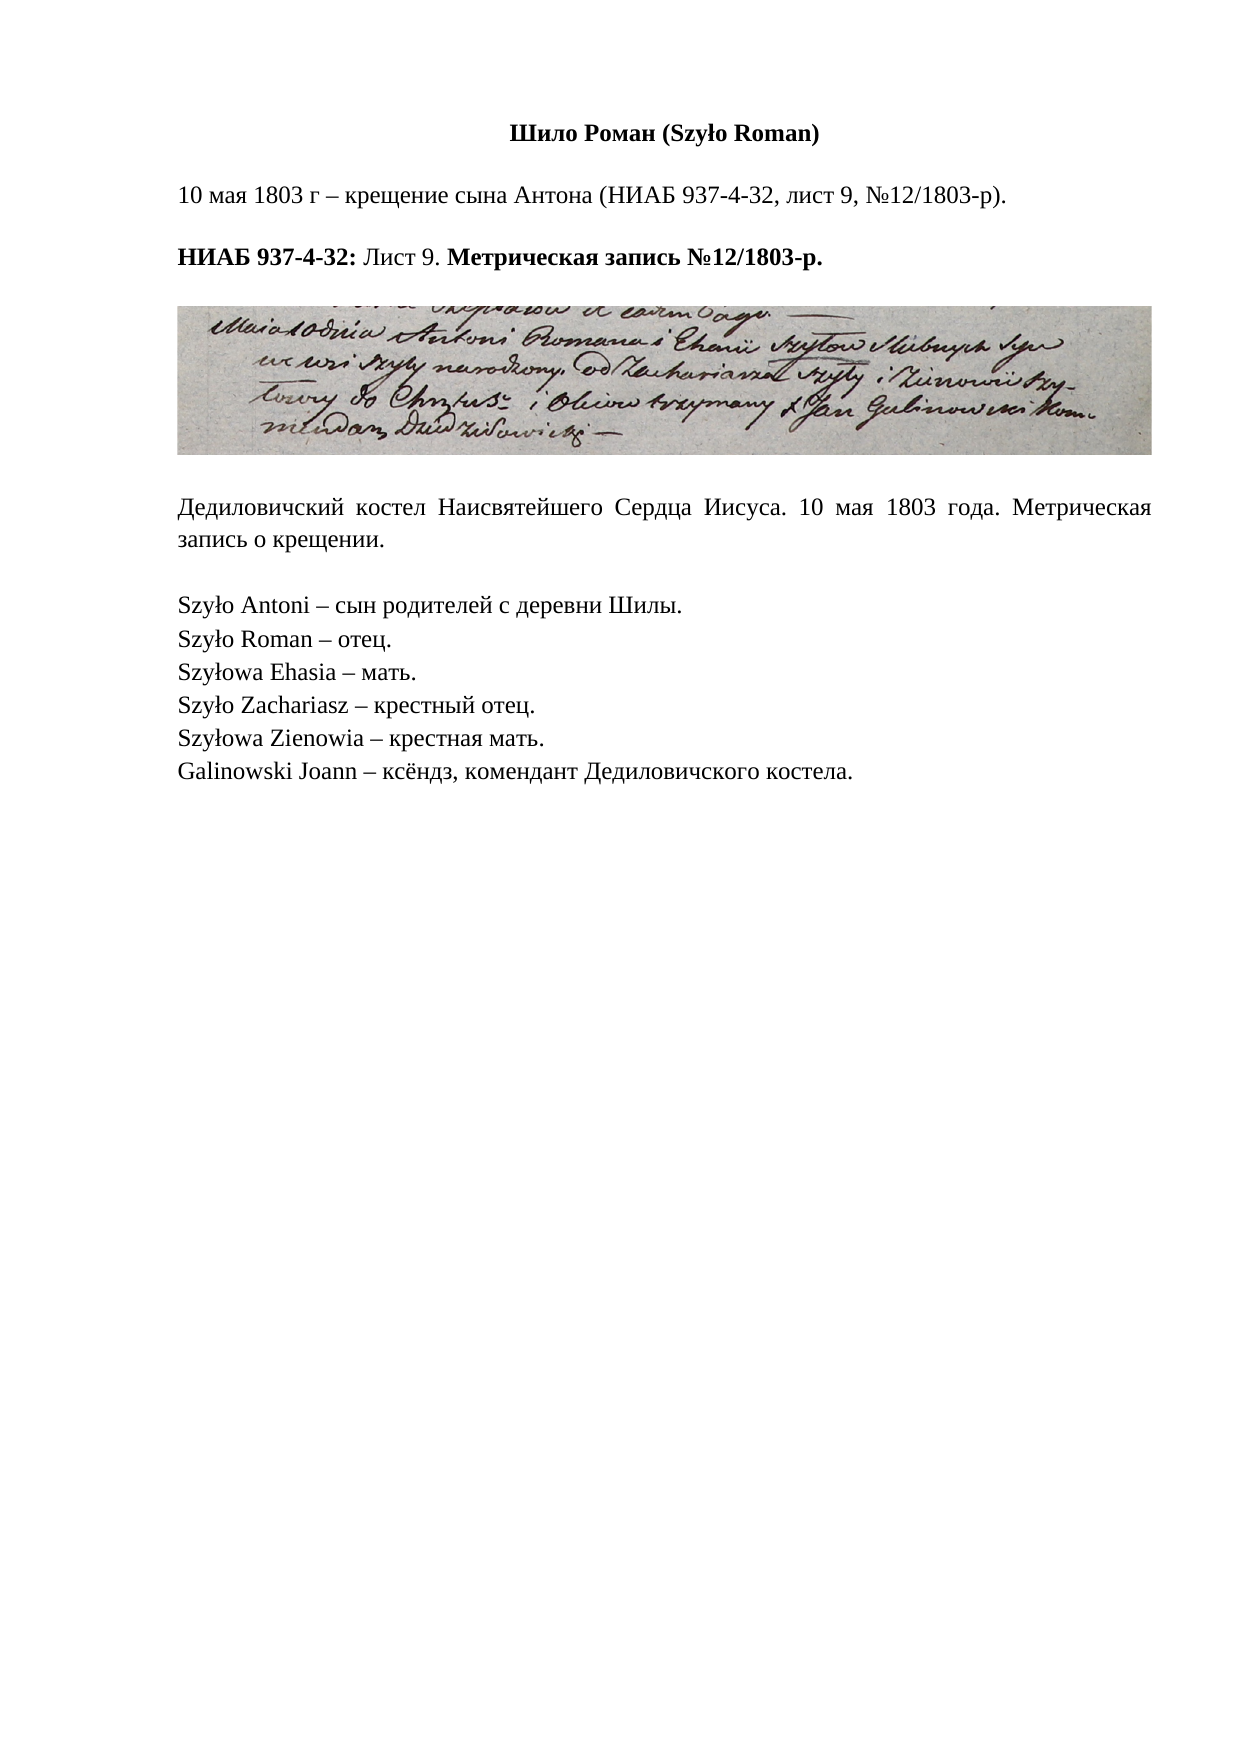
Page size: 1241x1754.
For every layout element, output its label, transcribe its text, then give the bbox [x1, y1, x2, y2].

text Szyło Antoni – сын родителей с деревни Шилы. [177, 591, 1152, 619]
text Szyło Roman – отец. [177, 624, 1152, 652]
text Galinowski Joann – ксёндз, комендант Дедиловичского костела. [177, 756, 1152, 784]
picture [177, 306, 1152, 455]
text Szyłowa Zienowia – крестная мать. [177, 723, 1152, 751]
text НИАБ 937-4-32: Лист 9. Метрическая запись №12/1803-р. [177, 242, 1152, 271]
text Шило Роман (Szyło Roman) [177, 118, 1152, 147]
text Szyło Zachariasz – крестный отец. [177, 690, 1152, 718]
text 10 мая 1803 г – крещение сына Антона (НИАБ 937-4-32, лист 9, №12/1803-р). [177, 180, 1152, 209]
text Szyłowa Ehasia – мать. [177, 657, 1152, 685]
text Дедиловичский костел Наисвятейшего Сердца Иисуса. 10 мая 1803 года. Метрическая запись о крещении. [177, 492, 1152, 553]
